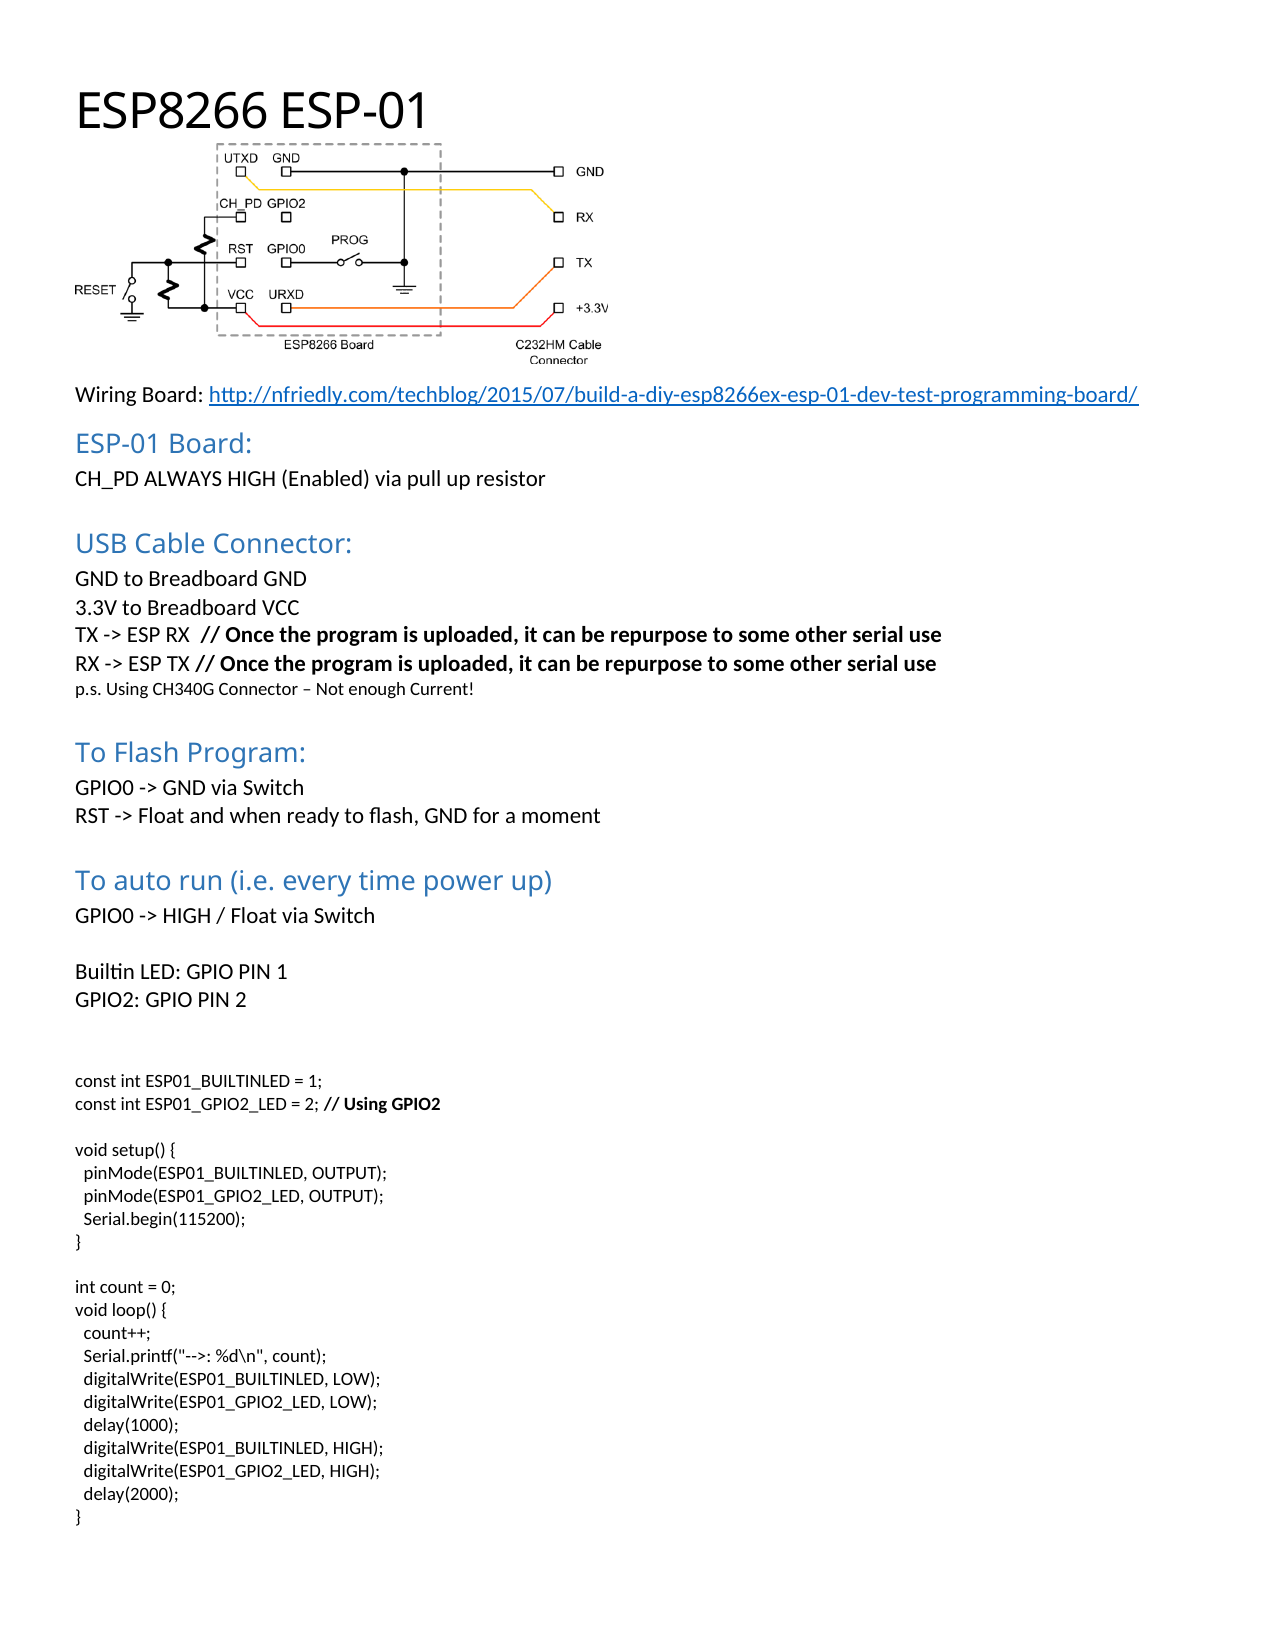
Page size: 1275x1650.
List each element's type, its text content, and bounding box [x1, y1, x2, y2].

text GPIO2: GPIO PIN 2 [75, 985, 1200, 1013]
text const int ESP01_GPIO2_LED = 2; // Using GPIO2 [75, 1092, 1200, 1115]
subtitle To Flash Program: [75, 733, 1200, 770]
text digitalWrite(ESP01_BUILTINLED, LOW); [75, 1367, 1200, 1390]
text void setup() { [75, 1138, 1200, 1161]
text GPIO0 -> GND via Switch [75, 773, 1200, 801]
text delay(2000); [75, 1482, 1200, 1505]
text } [75, 1505, 1200, 1528]
text digitalWrite(ESP01_GPIO2_LED, LOW); [75, 1390, 1200, 1413]
text RX -> ESP TX // Once the program is uploaded, it can be repurpose to some other serial use [75, 649, 1200, 677]
text pinMode(ESP01_GPIO2_LED, OUTPUT); [75, 1184, 1200, 1207]
subtitle ESP-01 Board: [75, 425, 1200, 462]
text GPIO0 -> HIGH / Float via Switch [75, 901, 1200, 929]
text Serial.begin(115200); [75, 1207, 1200, 1230]
text const int ESP01_BUILTINLED = 1; [75, 1069, 1200, 1092]
subtitle To auto run (i.e. every time power up) [75, 862, 1200, 898]
text digitalWrite(ESP01_BUILTINLED, HIGH); [75, 1436, 1200, 1459]
text count++; [75, 1322, 1200, 1344]
picture [75, 143, 608, 364]
text pinMode(ESP01_BUILTINLED, OUTPUT); [75, 1161, 1200, 1184]
text 3.3V to Breadboard VCC [75, 593, 1200, 621]
text CH_PD ALWAYS HIGH (Enabled) via pull up resistor [75, 464, 1200, 493]
text p.s. Using CH340G Connector – Not enough Current! [75, 677, 1200, 699]
text digitalWrite(ESP01_GPIO2_LED, HIGH); [75, 1459, 1200, 1482]
text } [75, 1230, 1200, 1253]
text delay(1000); [75, 1413, 1200, 1436]
text TX -> ESP RX // Once the program is uploaded, it can be repurpose to some other serial use [75, 621, 1200, 649]
title ESP8266 ESP-01 [75, 75, 1200, 143]
text Builtin LED: GPIO PIN 1 [75, 957, 1200, 985]
text RST -> Float and when ready to flash, GND for a moment [75, 801, 1200, 829]
text void loop() { [75, 1299, 1200, 1322]
text GND to Breadboard GND [75, 564, 1200, 593]
subtitle USB Cable Connector: [75, 525, 1200, 562]
text Serial.printf("-->: %d\n", count); [75, 1344, 1200, 1367]
text Wiring Board: http://nfriedly.com/techblog/2015/07/build-a-diy-esp8266ex-esp-01-dev-test-programming-board/ [75, 380, 1200, 408]
text int count = 0; [75, 1276, 1200, 1299]
